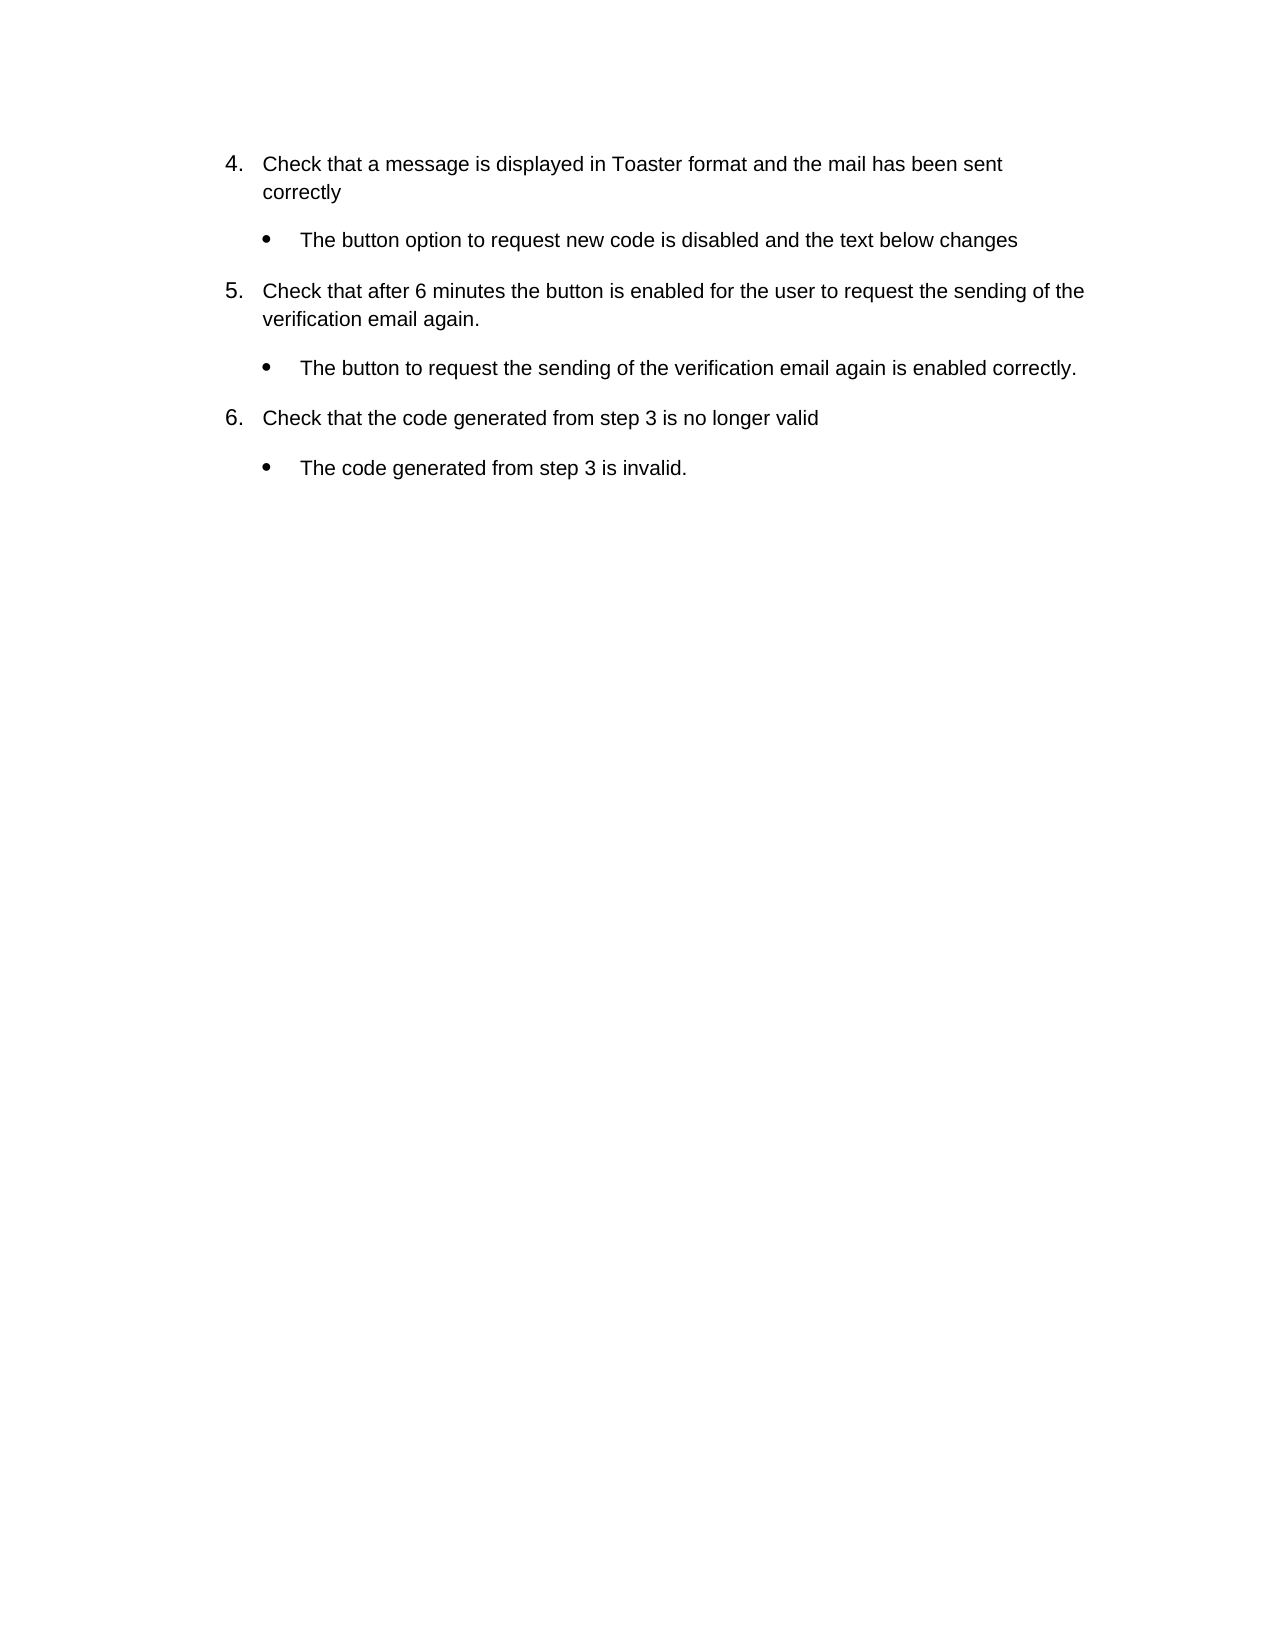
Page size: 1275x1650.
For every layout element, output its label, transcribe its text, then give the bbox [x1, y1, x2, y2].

list The button option to request new code is disabled and the text below changes [262, 228, 1087, 253]
list The button to request the sending of the verification email again is enabled correctly. [262, 355, 1087, 380]
list The code generated from step 3 is invalid. [262, 455, 1087, 480]
list Check that after 6 minutes the button is enabled for the user to request the sending of the verification email again. [225, 277, 1087, 331]
list Check that the code generated from step 3 is no longer valid [225, 404, 1087, 431]
list Check that a message is displayed in Toaster format and the mail has been sent correctly [225, 150, 1087, 204]
